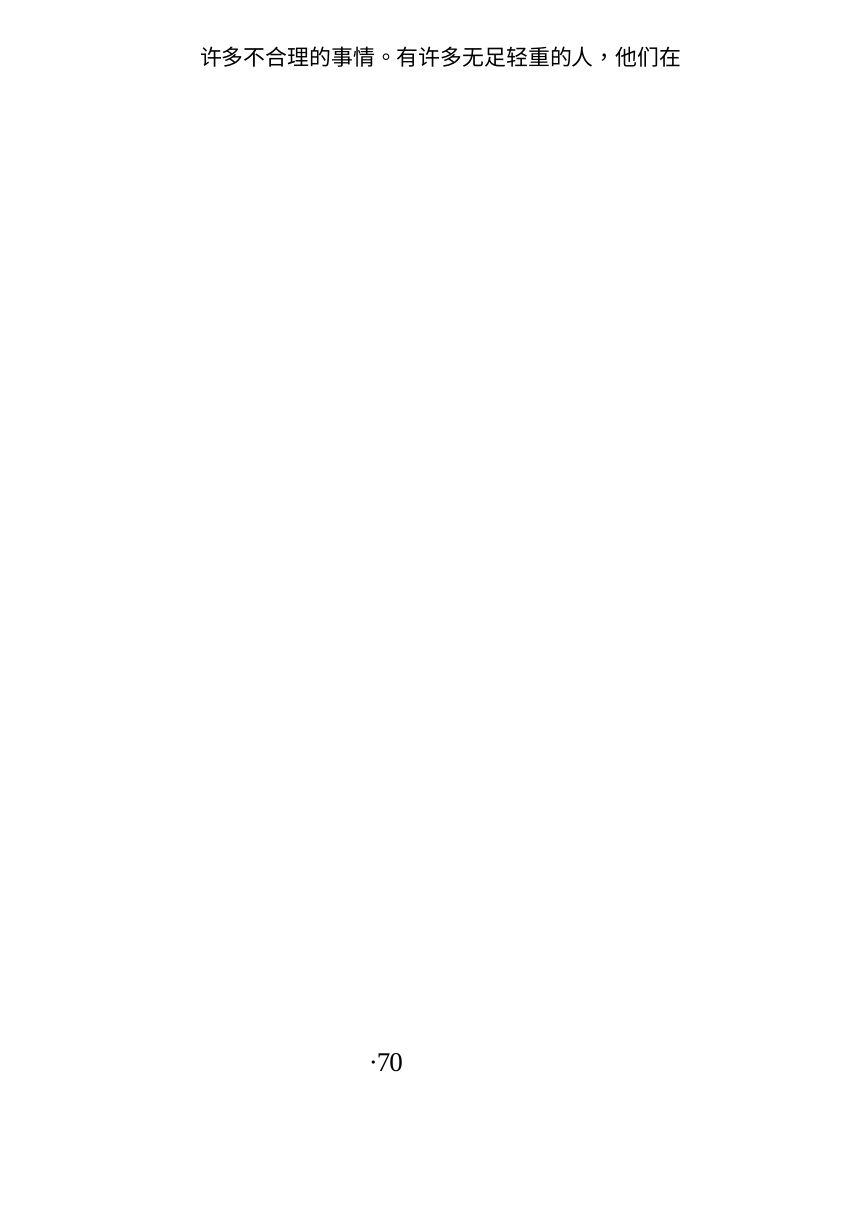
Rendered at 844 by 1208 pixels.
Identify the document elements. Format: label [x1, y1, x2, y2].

text [114, 42, 682, 71]
